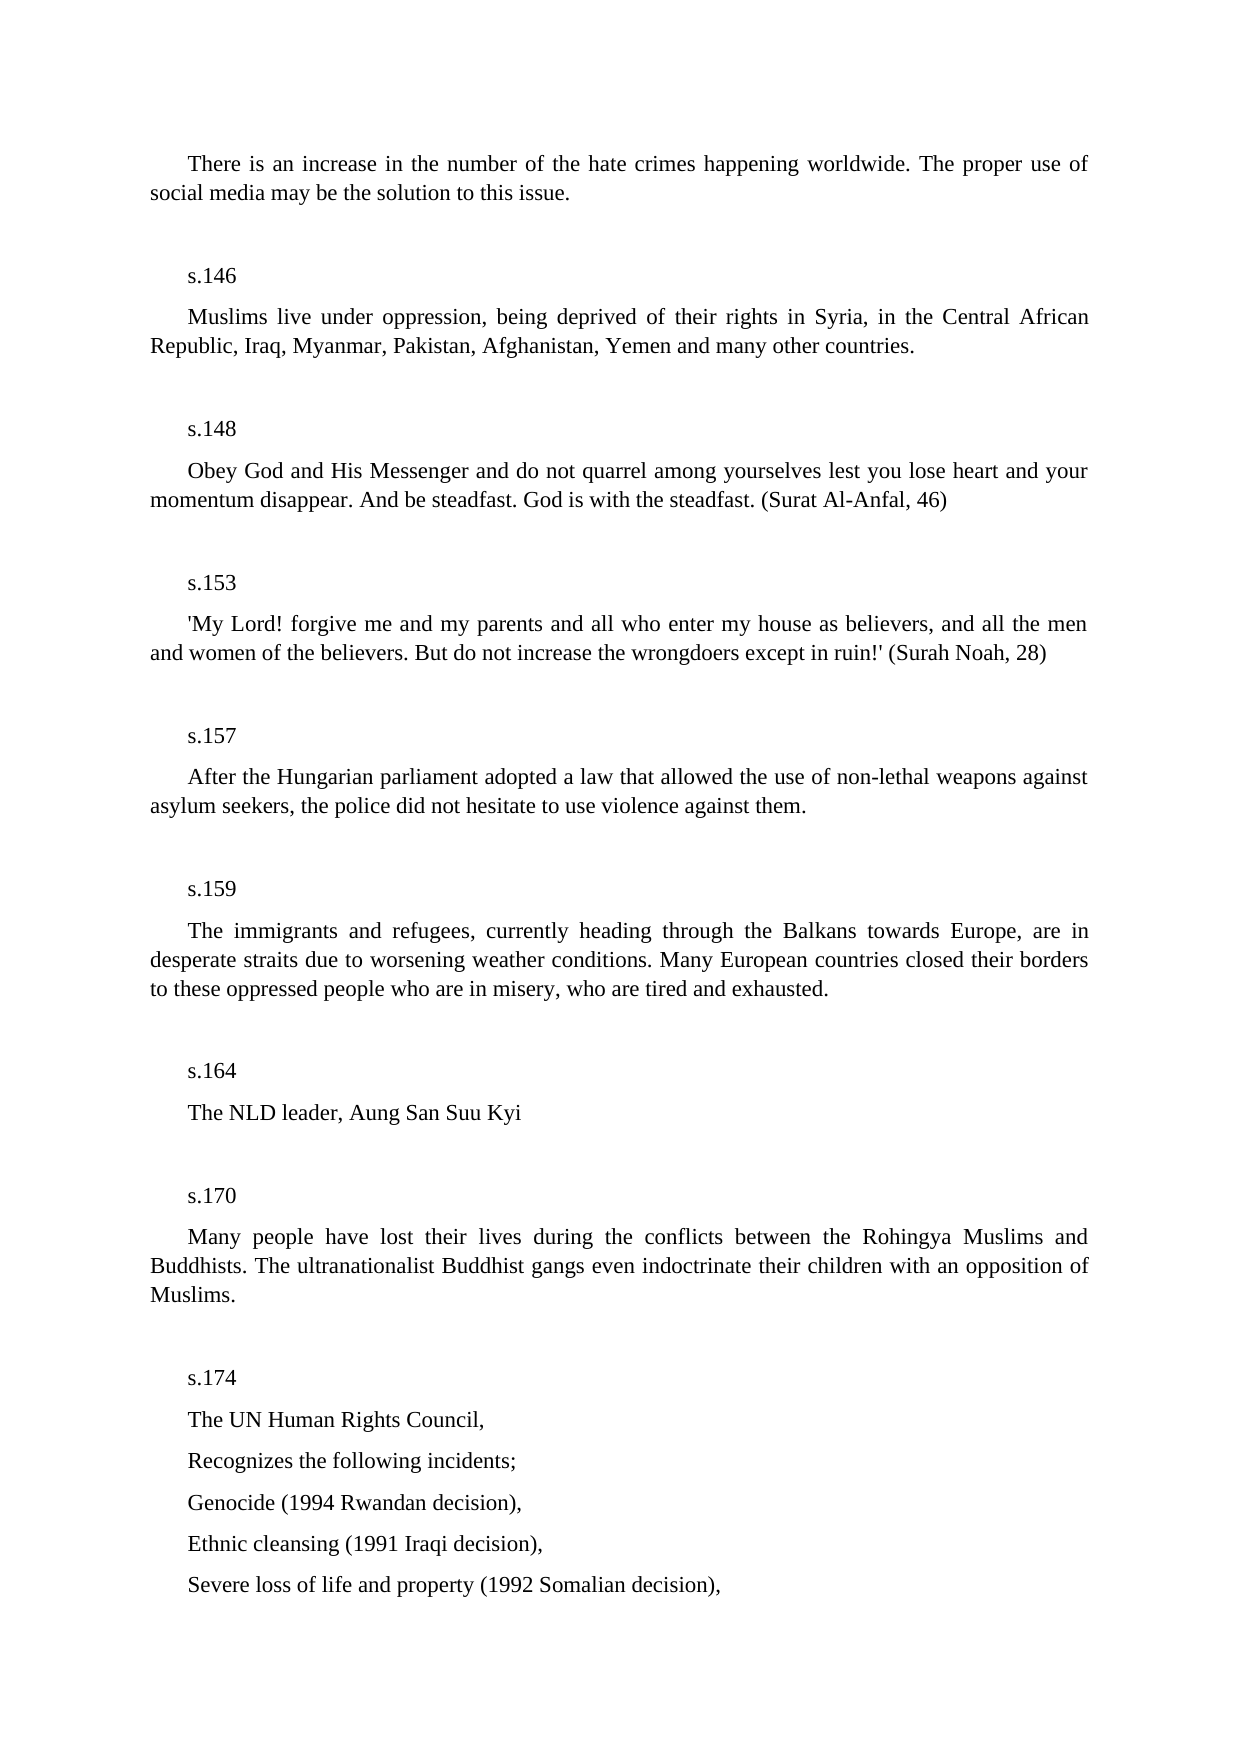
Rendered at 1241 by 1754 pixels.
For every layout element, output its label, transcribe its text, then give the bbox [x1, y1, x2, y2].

text There is an increase in the number of the hate crimes happening worldwide. The proper use of social media may be the solution to this issue. [150, 150, 1090, 205]
text s.146 [150, 262, 1090, 288]
text Recognizes the following incidents; [150, 1447, 1090, 1473]
text s.153 [150, 568, 1090, 595]
text Obey God and His Messenger and do not quarrel among yourselves lest you lose heart and your momentum disappear. And be steadfast. God is with the steadfast. (Surat Al-Anfal, 46) [150, 457, 1090, 512]
text s.148 [150, 415, 1090, 442]
text s.157 [150, 722, 1090, 748]
text Ethnic cleansing (1991 Iraqi decision), [150, 1530, 1090, 1556]
text The NLD leader, Aung San Suu Kyi [150, 1099, 1090, 1125]
text Genocide (1994 Rwandan decision), [150, 1488, 1090, 1515]
text The immigrants and refugees, currently heading through the Balkans towards Europe, are in desperate straits due to worsening weather conditions. Many European countries closed their borders to these oppressed people who are in misery, who are tired and exhausted. [150, 917, 1090, 1001]
text After the Hungarian parliament adopted a law that allowed the use of non-lethal weapons against asylum seekers, the police did not hesitate to use violence against them. [150, 763, 1090, 819]
text s.174 [150, 1364, 1090, 1391]
text Muslims live under oppression, being deprived of their rights in Syria, in the Central African Republic, Iraq, Myanmar, Pakistan, Afghanistan, Yemen and many other countries. [150, 303, 1090, 359]
text s.170 [150, 1182, 1090, 1208]
text Many people have lost their lives during the conflicts between the Rohingya Muslims and Buddhists. The ultranationalist Buddhist gangs even indoctrinate their children with an opposition of Muslims. [150, 1223, 1090, 1308]
text s.159 [150, 875, 1090, 902]
text The UN Human Rights Council, [150, 1406, 1090, 1432]
text 'My Lord! forgive me and my parents and all who enter my house as believers, and all the men and women of the believers. But do not increase the wrongdoers except in ruin!' (Surah Noah, 28) [150, 610, 1090, 665]
text Severe loss of life and property (1992 Somalian decision), [150, 1571, 1090, 1598]
text s.164 [150, 1057, 1090, 1084]
